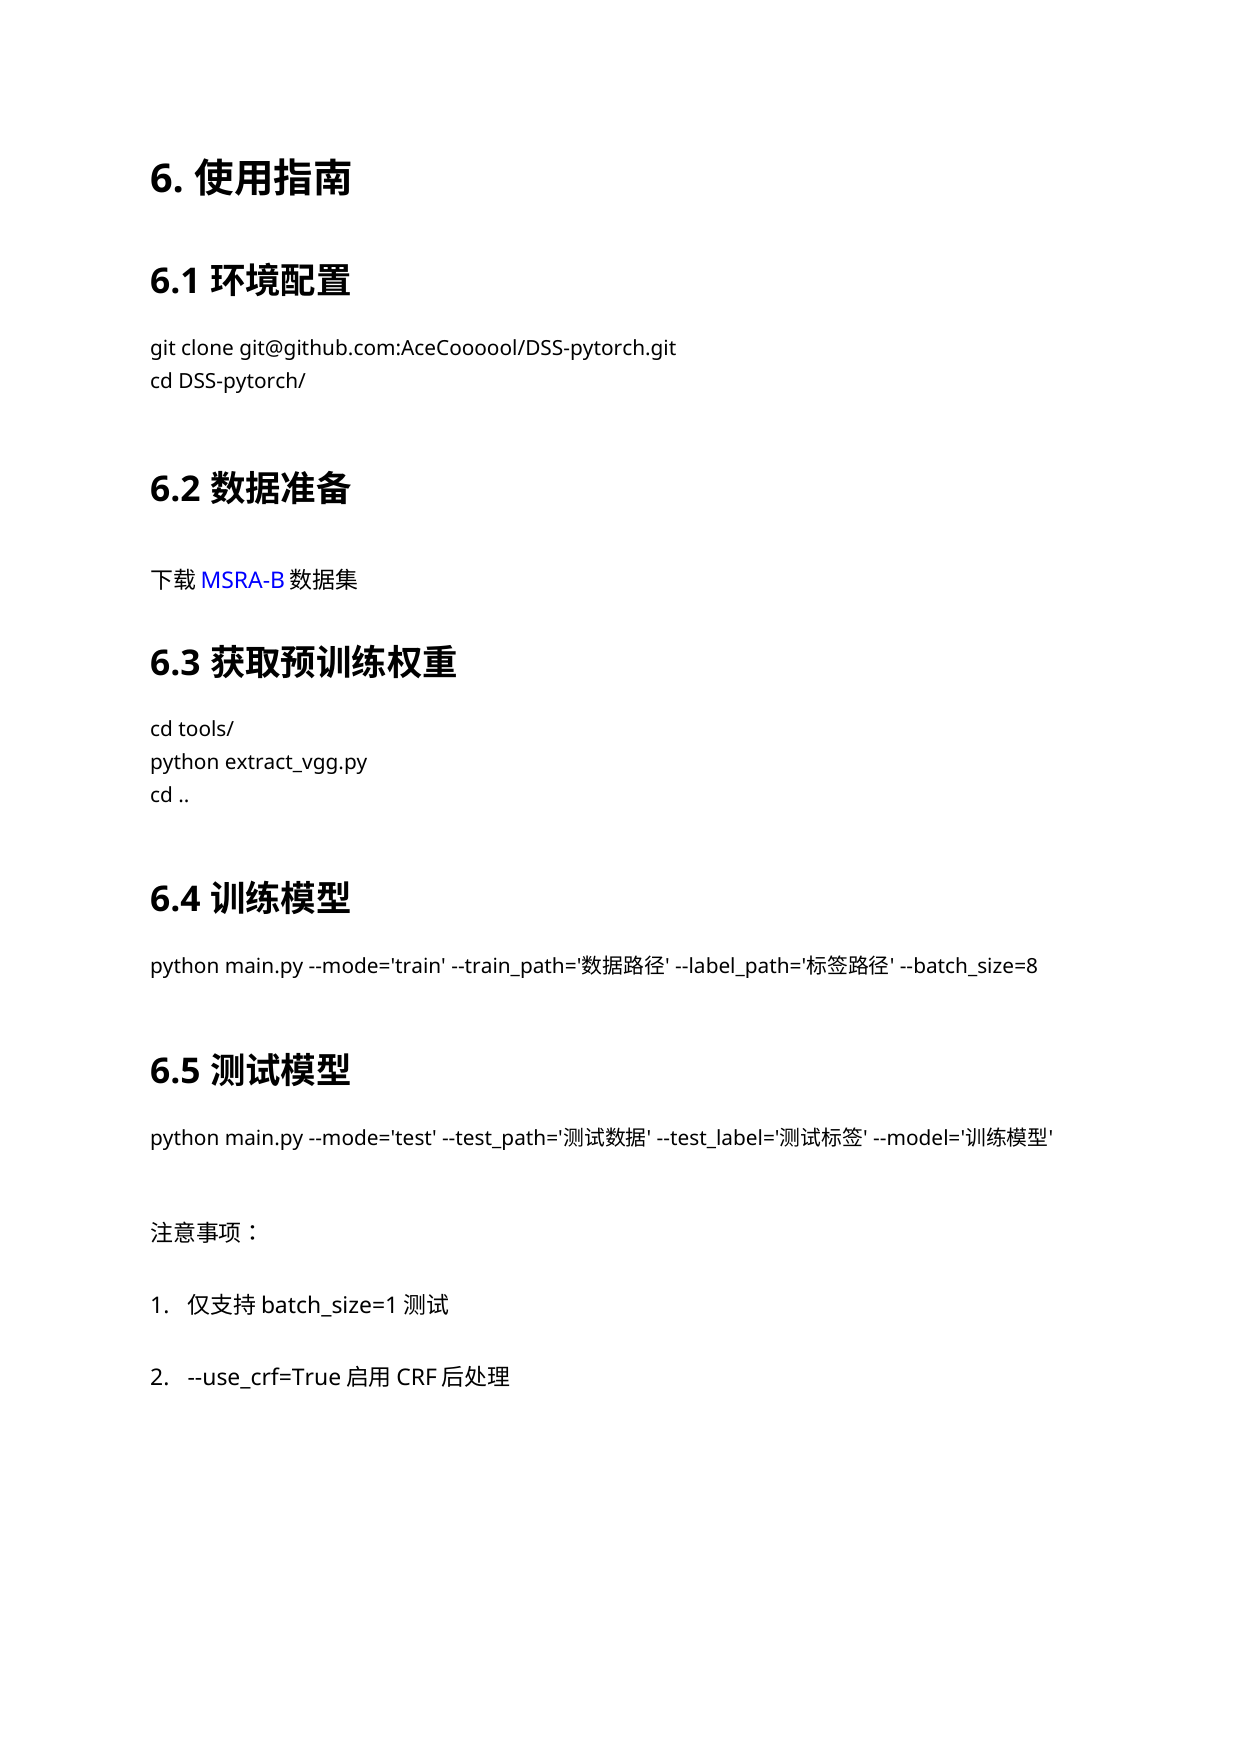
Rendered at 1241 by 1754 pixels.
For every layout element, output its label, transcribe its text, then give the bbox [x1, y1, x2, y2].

subtitle 6.1 环境配置 [150, 256, 1090, 304]
subtitle 6.5 测试模型 [150, 1045, 1090, 1094]
list 仅支持batch_size=1测试 [150, 1289, 1090, 1320]
subtitle 6.3 获取预训练权重 [150, 637, 1090, 685]
text 注意事项： [150, 1217, 1090, 1248]
text 下载MSRA-B数据集 [150, 562, 1090, 595]
subtitle 6.2 数据准备 [150, 460, 1090, 511]
list --use_crf=True启用CRF后处理 [150, 1361, 1090, 1392]
subtitle 6.4 训练模型 [150, 874, 1090, 922]
subtitle 6. 使用指南 [150, 150, 1090, 204]
